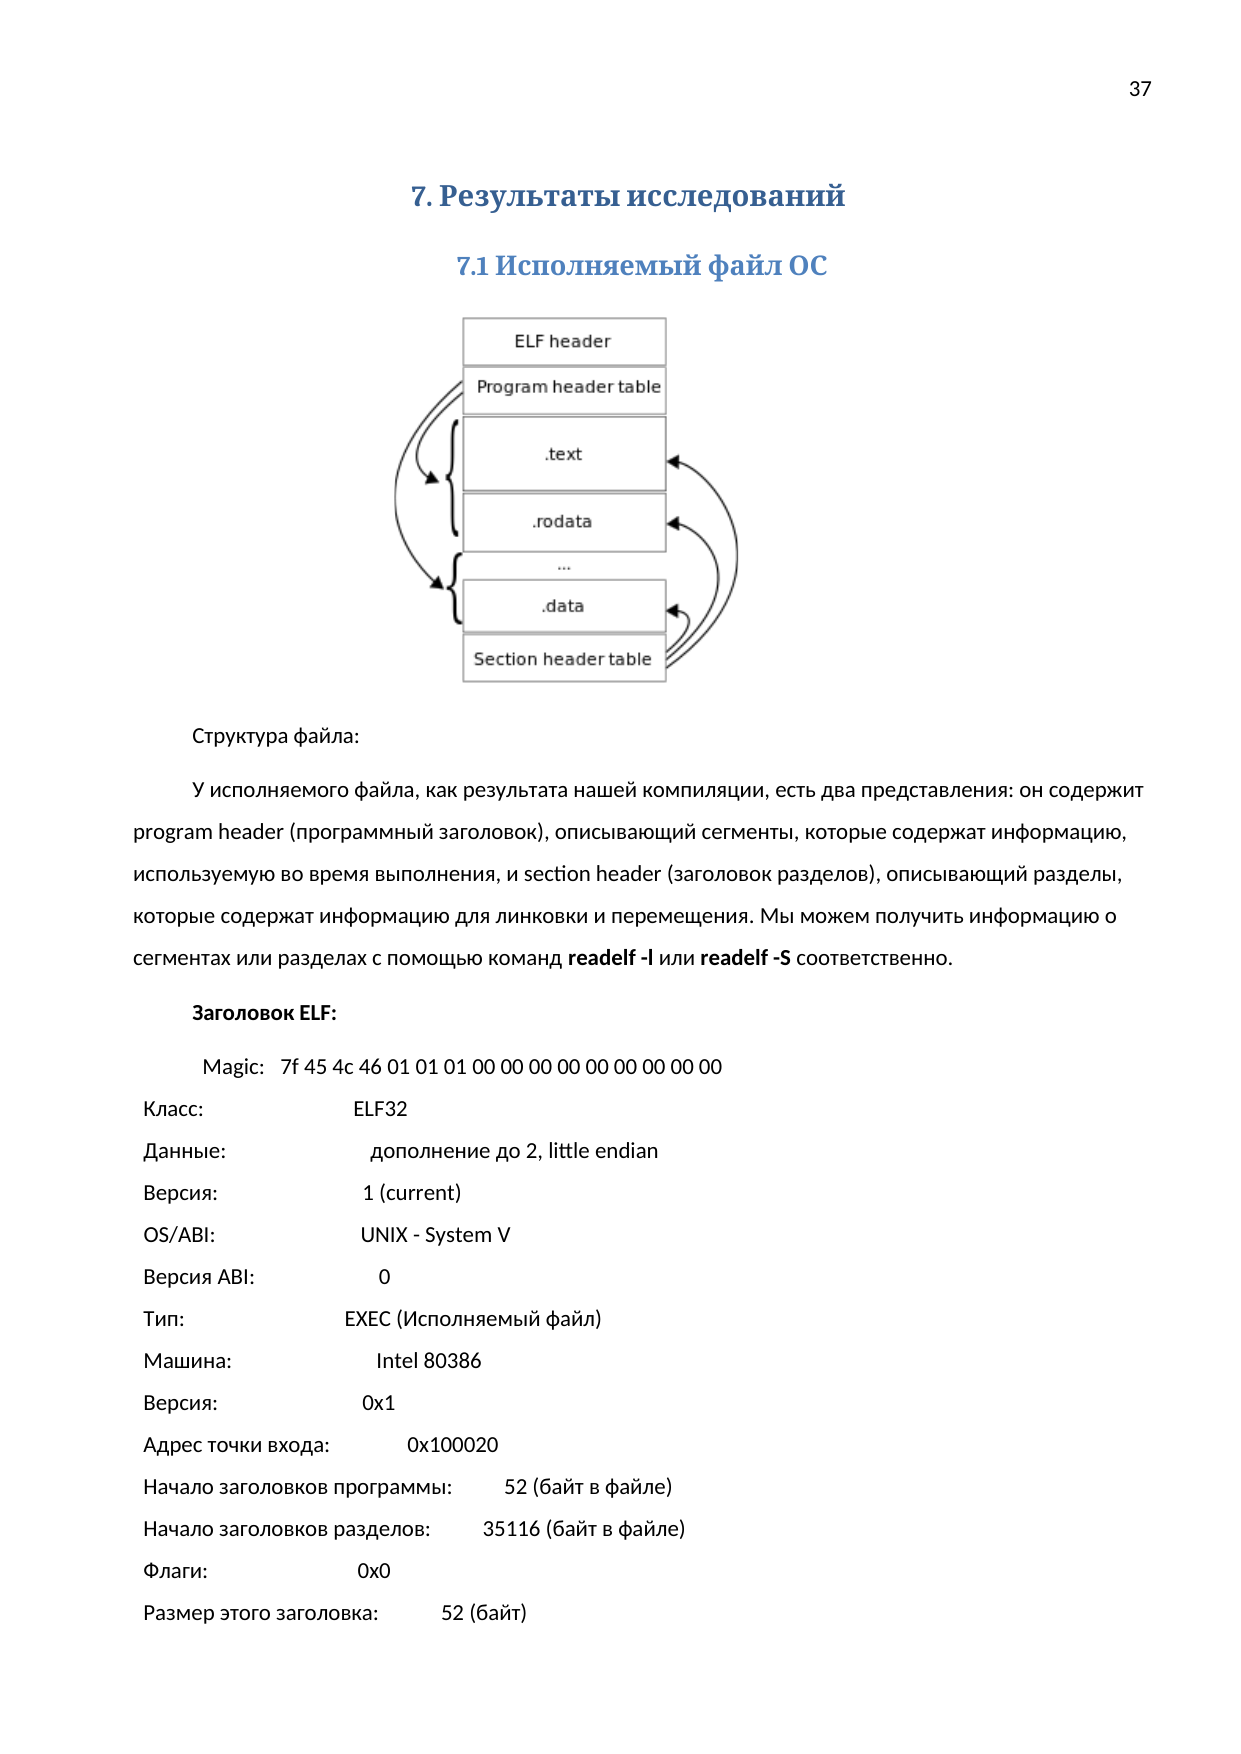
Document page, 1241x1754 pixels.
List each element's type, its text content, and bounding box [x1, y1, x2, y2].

text У исполняемого файла, как результата нашей компиляции, есть два представления: он содержит program header (программный заголовок), описывающий сегменты, которые содержат информацию, используемую во время выполнения, и section header (заголовок разделов), описывающий разделы, которые содержат информацию для линковки и перемещения. Мы можем получить информацию о сегментах или разделах с помощью команд readelf -l или readelf -S соответственно. [133, 775, 1152, 971]
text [133, 1052, 1152, 1626]
subtitle Результаты исследований [133, 180, 1152, 213]
text Заголовок ELF: [133, 998, 1152, 1026]
text Структура файла: [133, 298, 1152, 749]
subtitle Исполняемый файл ОС [133, 251, 1152, 282]
